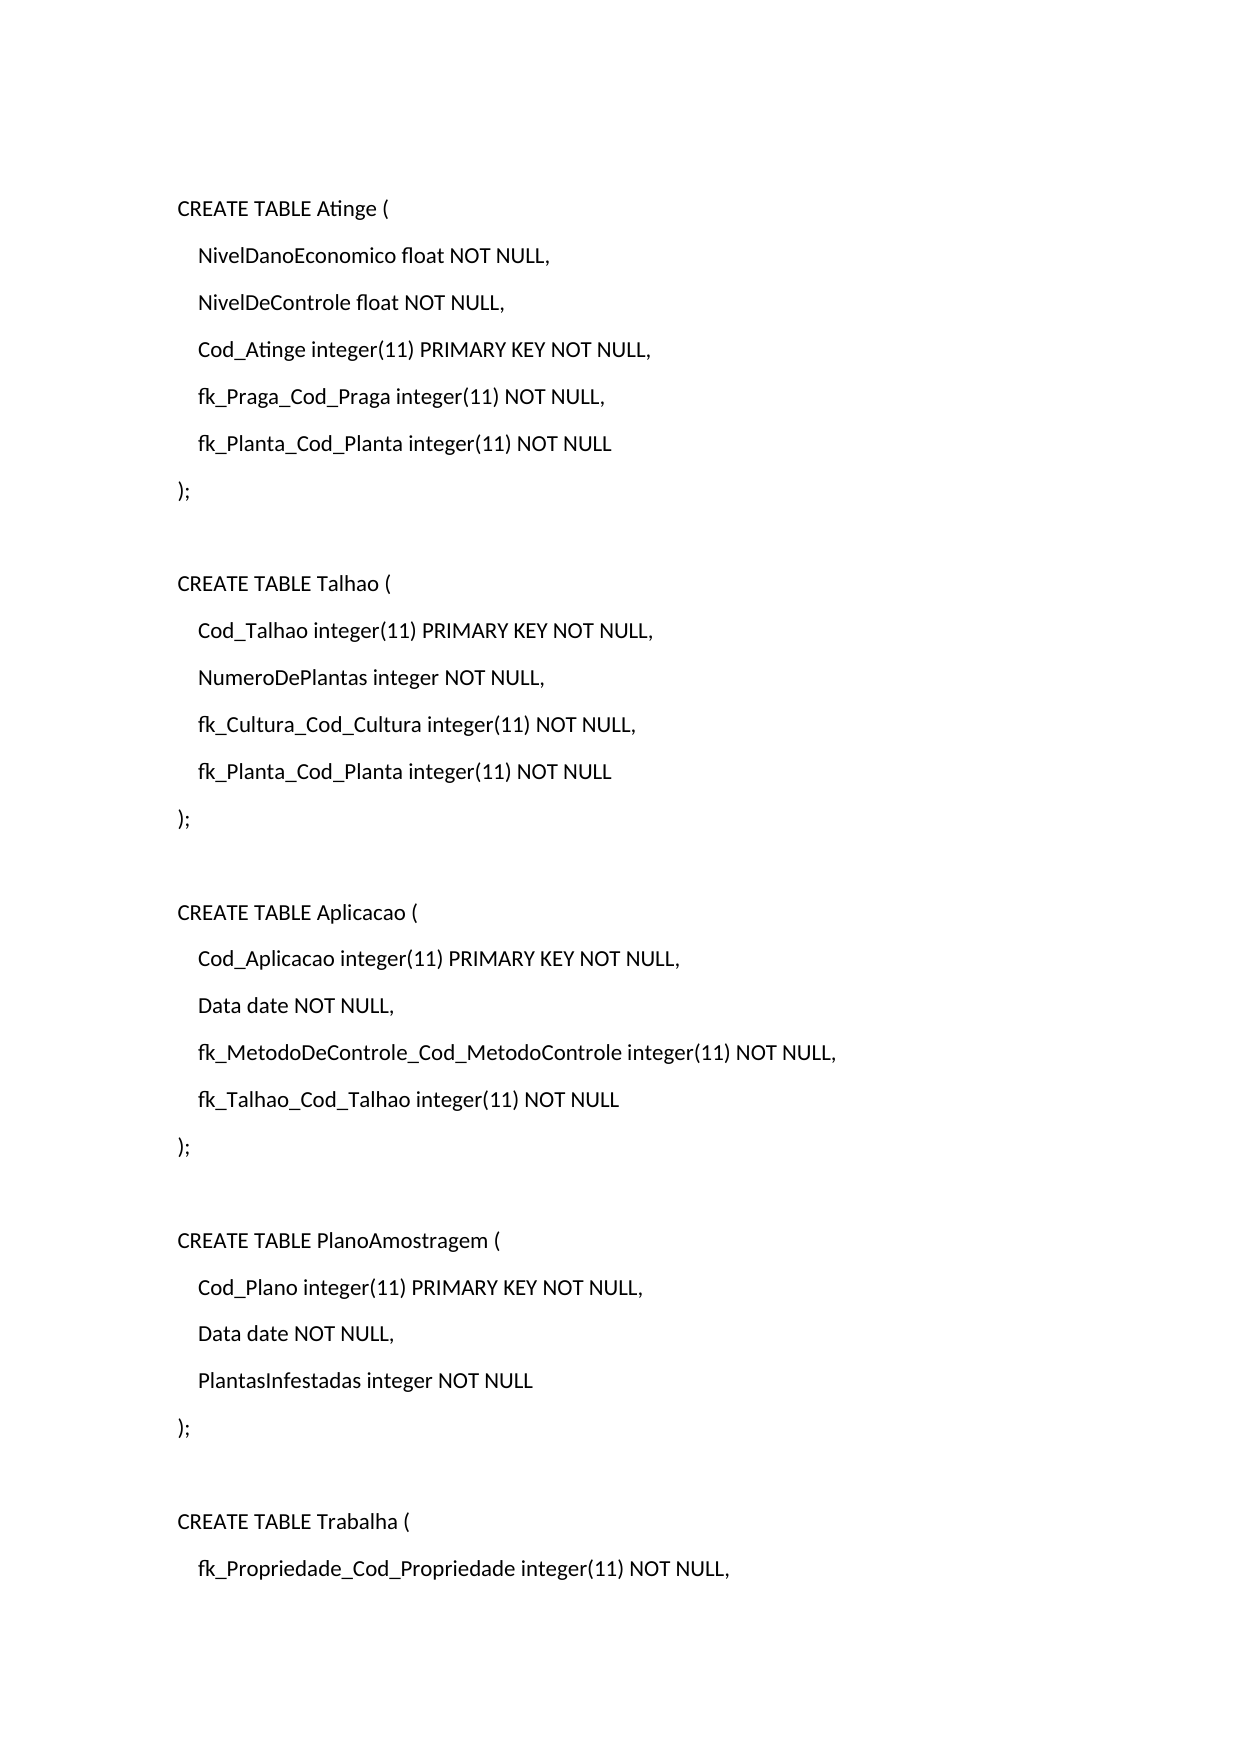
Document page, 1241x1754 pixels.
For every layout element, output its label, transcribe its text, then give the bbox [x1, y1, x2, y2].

text ); [177, 1413, 1063, 1441]
text ); [177, 1132, 1063, 1160]
text fk_Praga_Cod_Praga integer(11) NOT NULL, [177, 382, 1063, 410]
text NumeroDePlantas integer NOT NULL, [177, 663, 1063, 691]
text fk_Talhao_Cod_Talhao integer(11) NOT NULL [177, 1085, 1063, 1113]
text CREATE TABLE Trabalha ( [177, 1507, 1063, 1535]
text fk_Propriedade_Cod_Propriedade integer(11) NOT NULL, [177, 1554, 1063, 1582]
text Cod_Plano integer(11) PRIMARY KEY NOT NULL, [177, 1273, 1063, 1301]
text ); [177, 476, 1063, 504]
text PlantasInfestadas integer NOT NULL [177, 1366, 1063, 1394]
text CREATE TABLE Aplicacao ( [177, 898, 1063, 926]
text CREATE TABLE Talhao ( [177, 569, 1063, 597]
text fk_MetodoDeControle_Cod_MetodoControle integer(11) NOT NULL, [177, 1038, 1063, 1066]
text fk_Planta_Cod_Planta integer(11) NOT NULL [177, 757, 1063, 785]
text CREATE TABLE Atinge ( [177, 194, 1063, 222]
text Data date NOT NULL, [177, 1319, 1063, 1347]
text NivelDanoEconomico float NOT NULL, [177, 241, 1063, 269]
text Cod_Atinge integer(11) PRIMARY KEY NOT NULL, [177, 335, 1063, 363]
text Cod_Aplicacao integer(11) PRIMARY KEY NOT NULL, [177, 944, 1063, 972]
text fk_Planta_Cod_Planta integer(11) NOT NULL [177, 429, 1063, 457]
text fk_Cultura_Cod_Cultura integer(11) NOT NULL, [177, 710, 1063, 738]
text CREATE TABLE PlanoAmostragem ( [177, 1226, 1063, 1254]
text Cod_Talhao integer(11) PRIMARY KEY NOT NULL, [177, 616, 1063, 644]
text Data date NOT NULL, [177, 991, 1063, 1019]
text NivelDeControle float NOT NULL, [177, 288, 1063, 316]
text ); [177, 804, 1063, 832]
